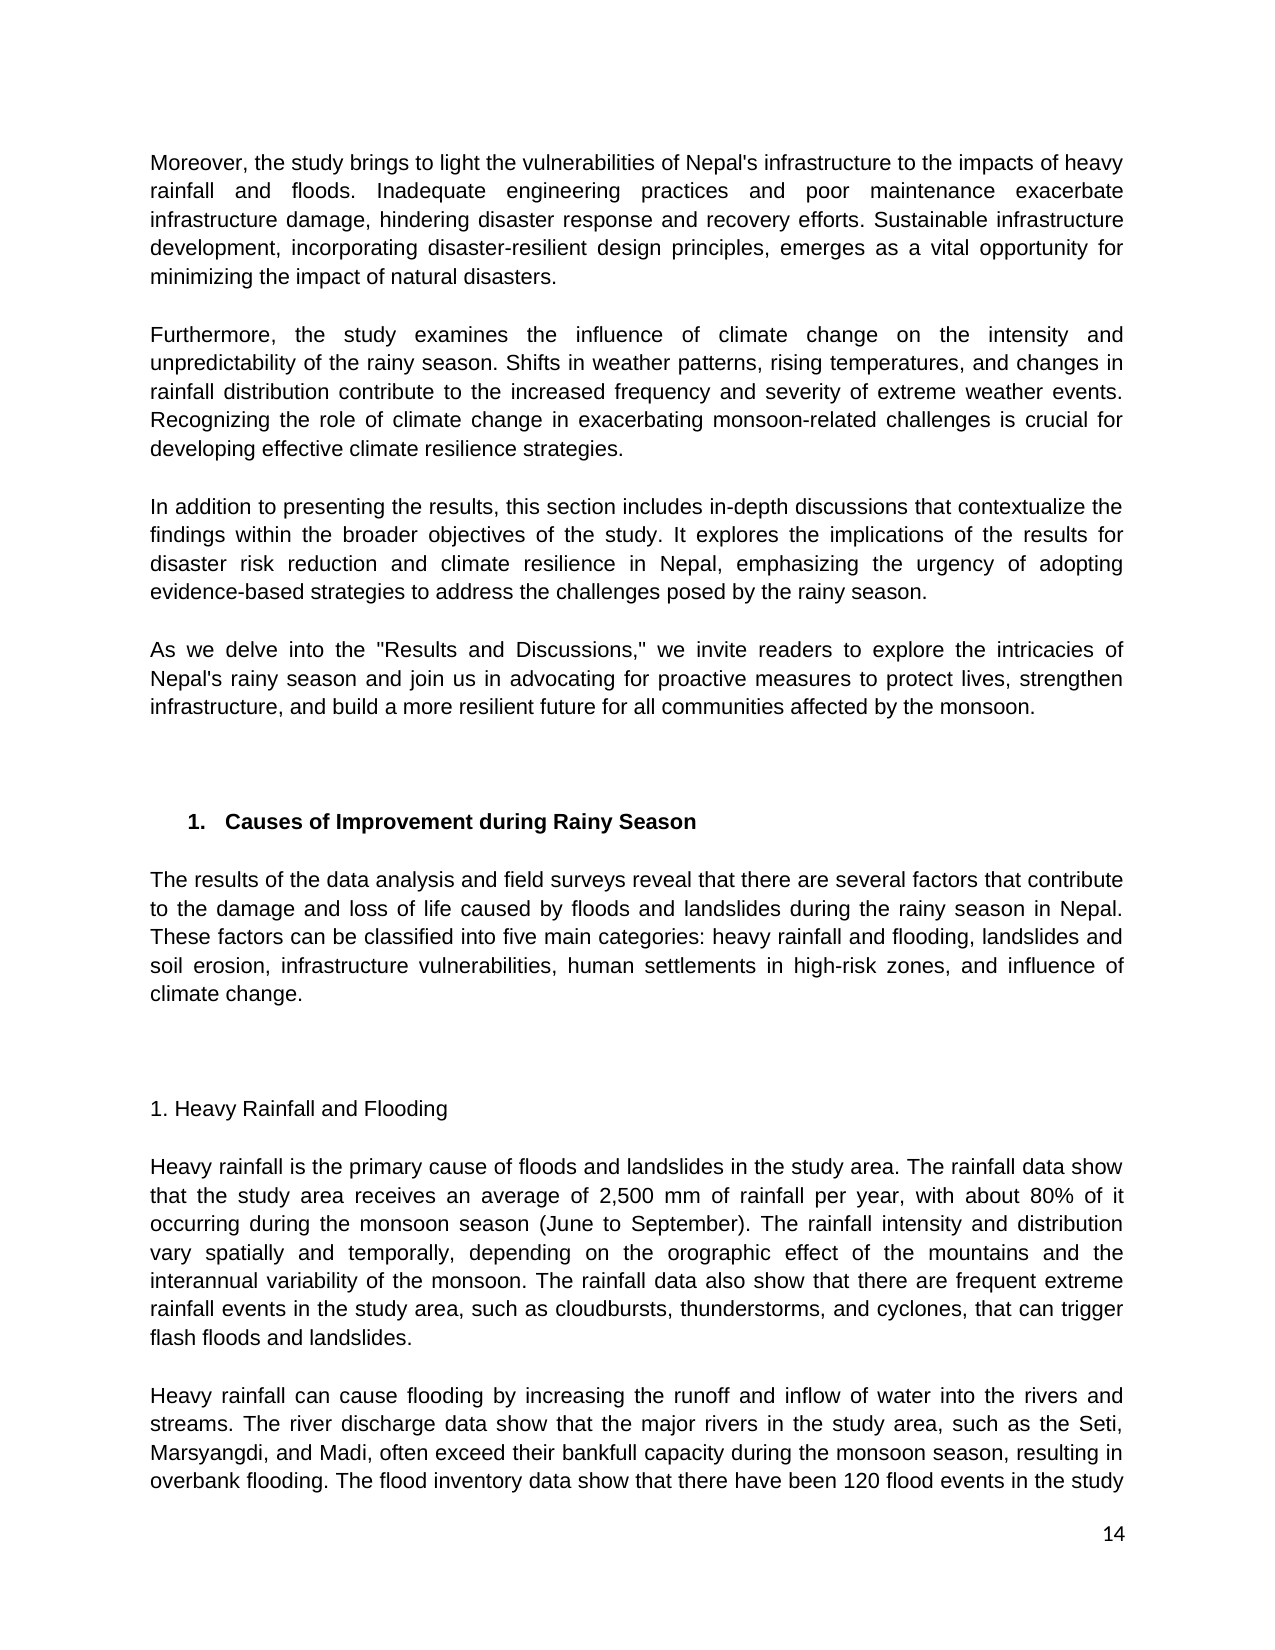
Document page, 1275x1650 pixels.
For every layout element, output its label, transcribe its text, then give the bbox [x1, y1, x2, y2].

list Causes of Improvement during Rainy Season [187, 809, 1125, 834]
text In addition to presenting the results, this section includes in-depth discussions that contextualize the findings within the broader objectives of the study. It explores the implications of the results for disaster risk reduction and climate resilience in Nepal, emphasizing the urgency of adopting evidence-based strategies to address the challenges posed by the rainy season. [150, 494, 1125, 604]
text As we delve into the "Results and Discussions," we invite readers to explore the intricacies of Nepal's rainy season and join us in advocating for proactive measures to protect lives, strengthen infrastructure, and build a more resilient future for all communities affected by the monsoon. [150, 637, 1125, 719]
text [150, 1383, 1125, 1493]
text Furthermore, the study examines the influence of climate change on the intensity and unpredictability of the rainy season. Shifts in weather patterns, rising temperatures, and changes in rainfall distribution contribute to the increased frequency and severity of extreme weather events. Recognizing the role of climate change in exacerbating monsoon-related challenges is crucial for developing effective climate resilience strategies. [150, 322, 1125, 461]
text Heavy rainfall is the primary cause of floods and landslides in the study area. The rainfall data show that the study area receives an average of 2,500 mm of rainfall per year, with about 80% of it occurring during the monsoon season (June to September). The rainfall intensity and distribution vary spatially and temporally, depending on the orographic effect of the mountains and the interannual variability of the monsoon. The rainfall data also show that there are frequent extreme rainfall events in the study area, such as cloudbursts, thunderstorms, and cyclones, that can trigger flash floods and landslides. [150, 1154, 1125, 1350]
text The results of the data analysis and field surveys reveal that there are several factors that contribute to the damage and loss of life caused by floods and landslides during the rainy season in Nepal. These factors can be classified into five main categories: heavy rainfall and flooding, landslides and soil erosion, infrastructure vulnerabilities, human settlements in high-risk zones, and influence of climate change. [150, 867, 1125, 1006]
text 1. Heavy Rainfall and Flooding [150, 1096, 1125, 1121]
text Moreover, the study brings to light the vulnerabilities of Nepal's infrastructure to the impacts of heavy rainfall and floods. Inadequate engineering practices and poor maintenance exacerbate infrastructure damage, hindering disaster response and recovery efforts. Sustainable infrastructure development, incorporating disaster-resilient design principles, emerges as a vital opportunity for minimizing the impact of natural disasters. [150, 150, 1125, 289]
